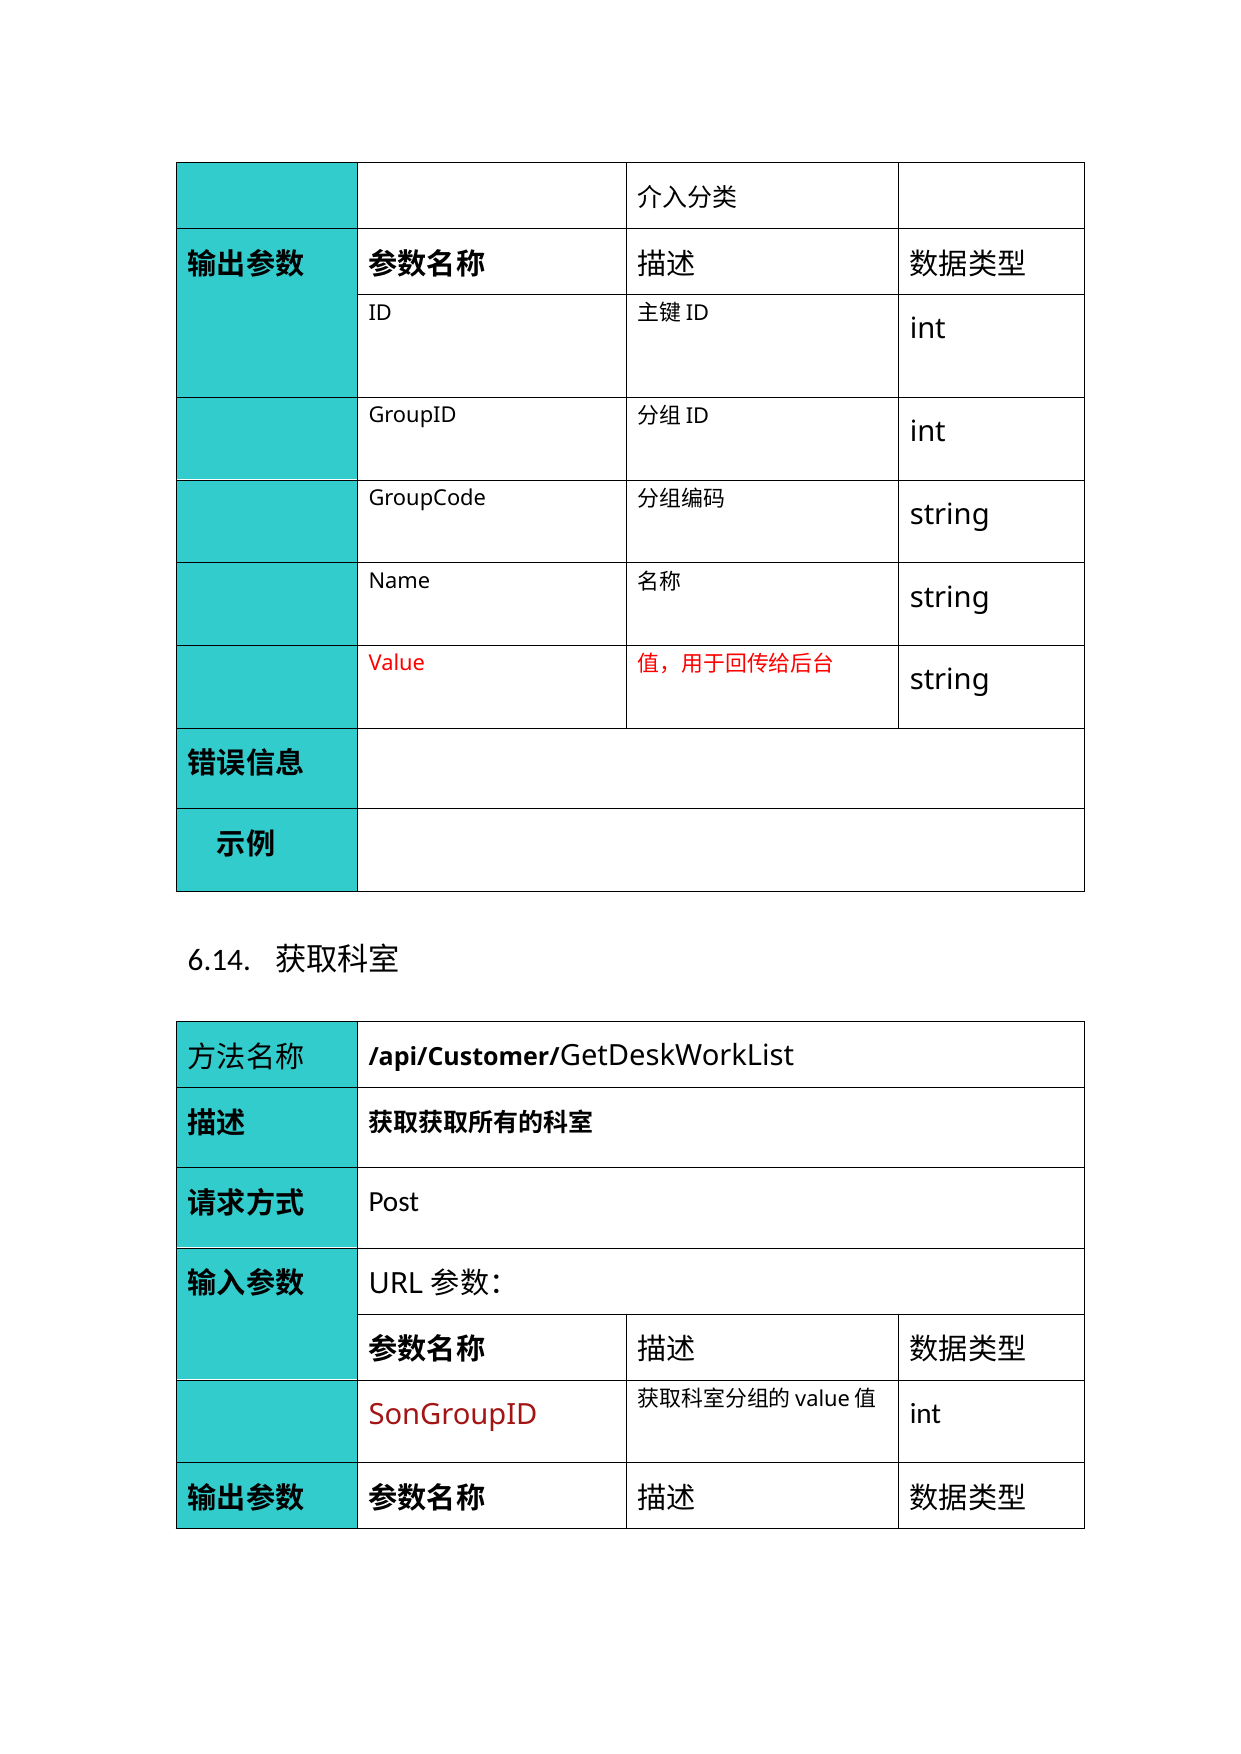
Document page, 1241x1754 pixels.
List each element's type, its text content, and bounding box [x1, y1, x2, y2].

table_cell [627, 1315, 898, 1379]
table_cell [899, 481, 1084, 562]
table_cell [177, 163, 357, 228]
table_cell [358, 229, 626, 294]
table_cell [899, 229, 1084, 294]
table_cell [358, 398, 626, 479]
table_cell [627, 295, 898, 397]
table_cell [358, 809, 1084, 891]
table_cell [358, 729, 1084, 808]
subtitle 获取科室 [187, 924, 1031, 989]
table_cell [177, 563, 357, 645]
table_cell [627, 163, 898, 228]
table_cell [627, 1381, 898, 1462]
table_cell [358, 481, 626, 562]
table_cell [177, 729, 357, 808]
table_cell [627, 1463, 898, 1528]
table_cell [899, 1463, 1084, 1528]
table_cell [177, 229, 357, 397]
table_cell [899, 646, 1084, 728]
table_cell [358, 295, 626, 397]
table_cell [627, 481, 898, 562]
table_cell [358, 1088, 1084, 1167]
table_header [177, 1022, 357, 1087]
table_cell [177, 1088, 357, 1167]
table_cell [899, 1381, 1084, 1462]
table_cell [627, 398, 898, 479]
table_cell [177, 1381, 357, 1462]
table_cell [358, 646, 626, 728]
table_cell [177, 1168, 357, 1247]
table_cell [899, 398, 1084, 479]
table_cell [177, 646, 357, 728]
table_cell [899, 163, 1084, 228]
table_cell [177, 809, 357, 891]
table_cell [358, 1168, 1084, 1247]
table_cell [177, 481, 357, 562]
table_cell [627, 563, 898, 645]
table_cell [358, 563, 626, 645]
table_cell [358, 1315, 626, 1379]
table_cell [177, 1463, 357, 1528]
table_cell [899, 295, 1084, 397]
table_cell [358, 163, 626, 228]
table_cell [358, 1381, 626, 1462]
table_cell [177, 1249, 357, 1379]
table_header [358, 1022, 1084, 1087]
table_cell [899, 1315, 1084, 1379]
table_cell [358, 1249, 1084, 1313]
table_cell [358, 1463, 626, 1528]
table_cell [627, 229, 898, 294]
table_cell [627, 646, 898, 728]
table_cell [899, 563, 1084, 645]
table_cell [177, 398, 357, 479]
